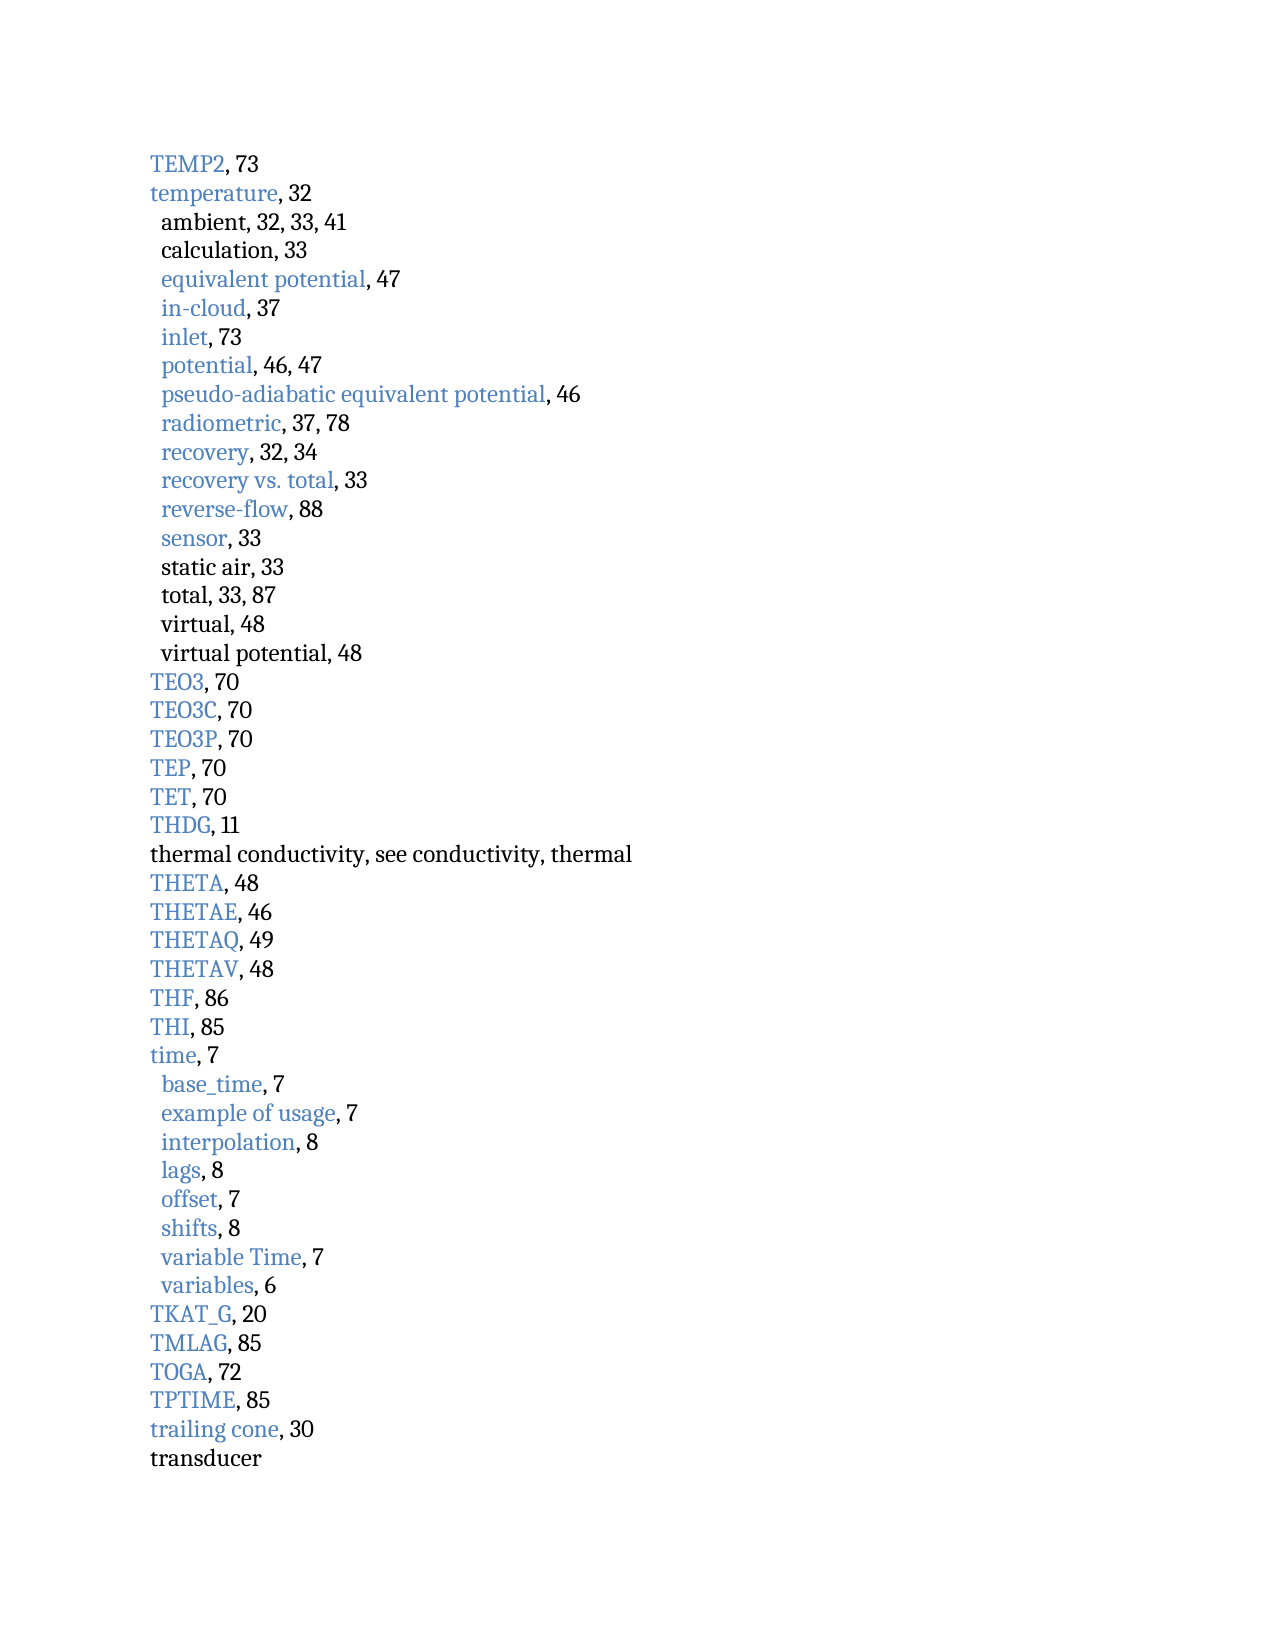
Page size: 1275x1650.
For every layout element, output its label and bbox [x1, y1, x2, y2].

text [150, 150, 1125, 1472]
